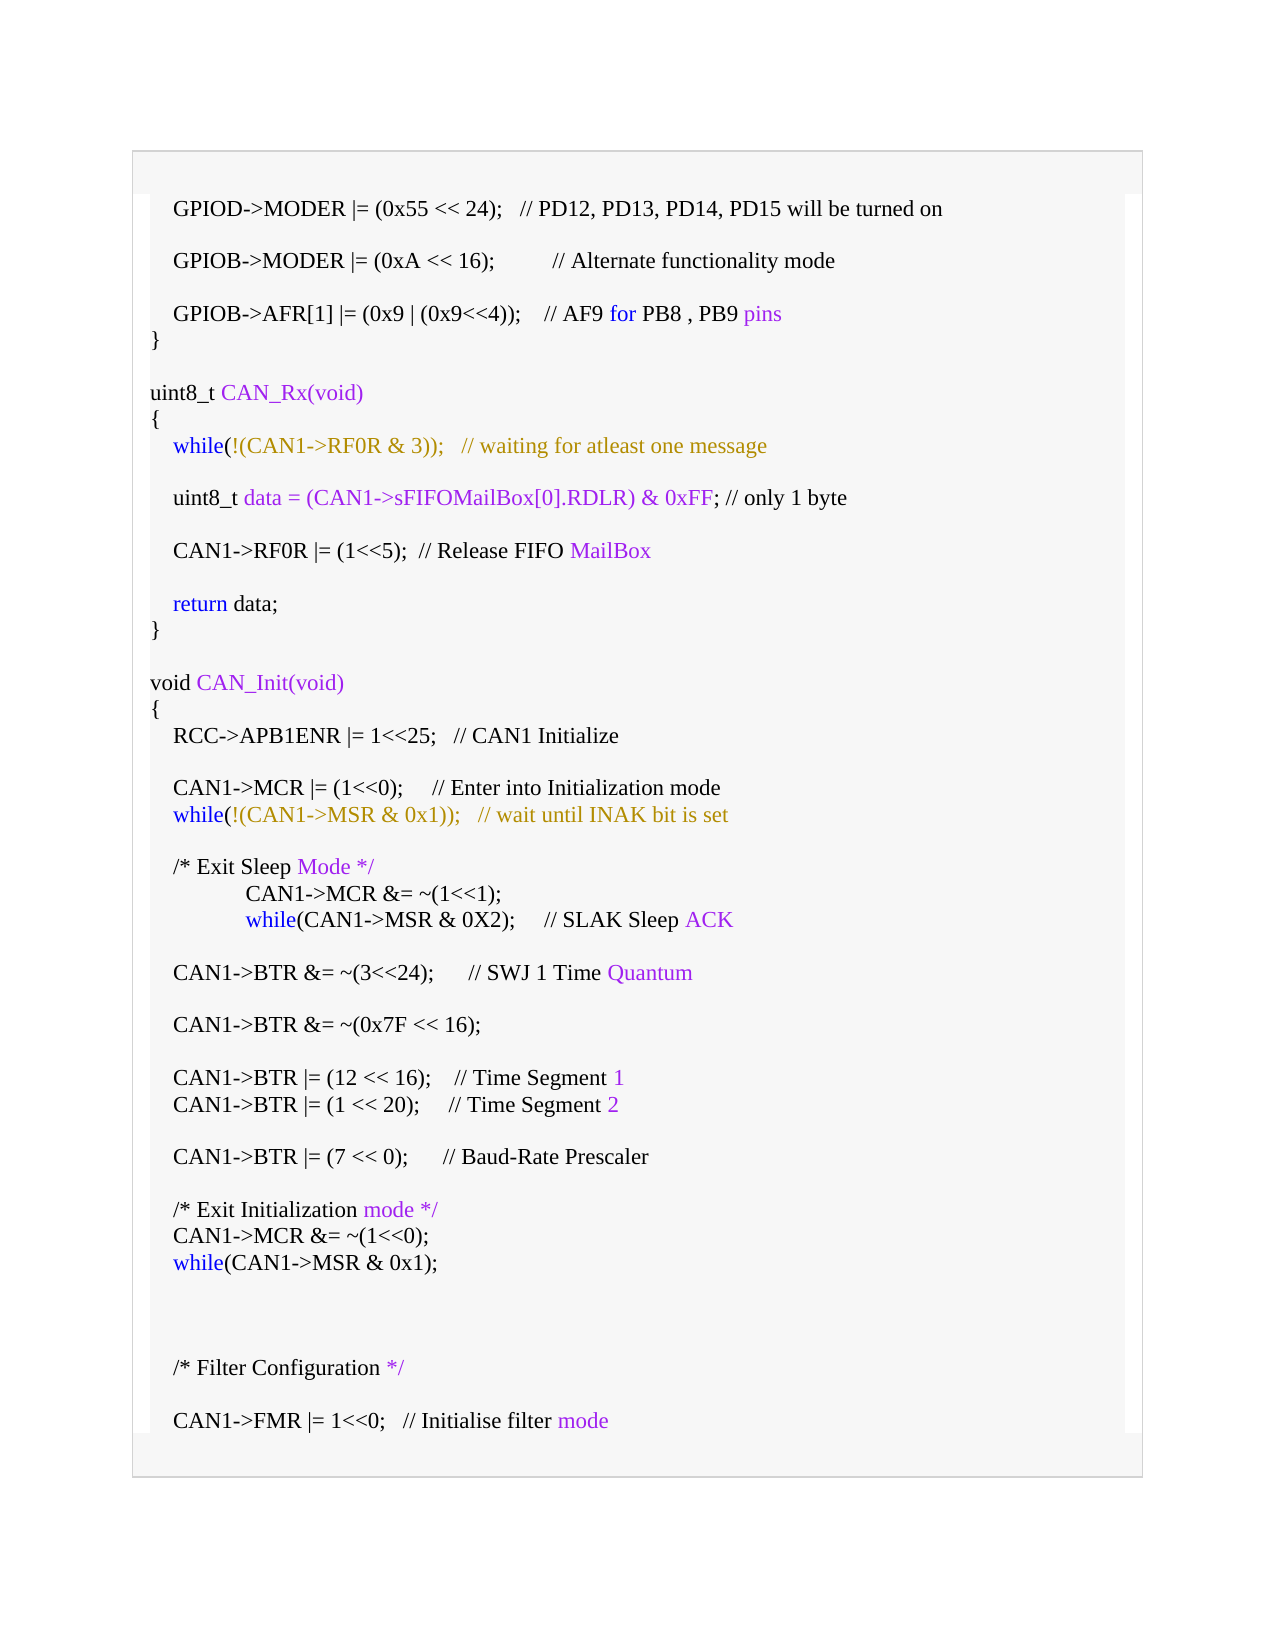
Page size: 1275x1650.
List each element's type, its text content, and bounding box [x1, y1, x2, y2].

text GPIOB->MODER |= (0xA << 16); // Alternate functionality mode [150, 247, 1125, 274]
text CAN1->BTR &= ~(3<<24); // SWJ 1 Time Quantum [150, 959, 1125, 985]
text GPIOD->MODER |= (0x55 << 24); // PD12, PD13, PD14, PD15 will be turned on [150, 194, 1125, 221]
text { [150, 695, 1125, 722]
text CAN1->BTR |= (7 << 0); // Baud-Rate Prescaler [150, 1143, 1125, 1170]
text return data; [150, 590, 1125, 616]
text while(CAN1->MSR & 0X2); // SLAK Sleep ACK [150, 906, 1125, 932]
text while(!(CAN1->MSR & 0x1)); // wait until INAK bit is set [150, 801, 1125, 827]
text CAN1->MCR |= (1<<0); // Enter into Initialization mode [150, 774, 1125, 801]
text void CAN_Init(void) [150, 669, 1125, 695]
text uint8_t data = (CAN1->sFIFOMailBox[0].RDLR) & 0xFF; // only 1 byte [150, 484, 1125, 511]
text } [150, 326, 1125, 353]
text /* Exit Initialization mode */ [150, 1196, 1125, 1222]
text uint8_t CAN_Rx(void) [150, 379, 1125, 405]
text } [150, 616, 1125, 643]
text GPIOB->AFR[1] |= (0x9 | (0x9<<4)); // AF9 for PB8 , PB9 pins [150, 300, 1125, 326]
text while(!(CAN1->RF0R & 3)); // waiting for atleast one message [150, 432, 1125, 458]
text CAN1->RF0R |= (1<<5); // Release FIFO MailBox [150, 537, 1125, 563]
text /* Exit Sleep Mode */ [150, 853, 1125, 880]
text RCC->APB1ENR |= 1<<25; // CAN1 Initialize [150, 722, 1125, 748]
text CAN1->BTR |= (12 << 16); // Time Segment 1 [150, 1064, 1125, 1091]
text while(CAN1->MSR & 0x1); [150, 1249, 1125, 1275]
text { [150, 405, 1125, 432]
text CAN1->BTR |= (1 << 20); // Time Segment 2 [150, 1091, 1125, 1117]
text CAN1->MCR &= ~(1<<1); [150, 880, 1125, 906]
text CAN1->BTR &= ~(0x7F << 16); [150, 1012, 1125, 1038]
text CAN1->MCR &= ~(1<<0); [150, 1222, 1125, 1249]
text /* Filter Configuration */ [150, 1354, 1125, 1381]
